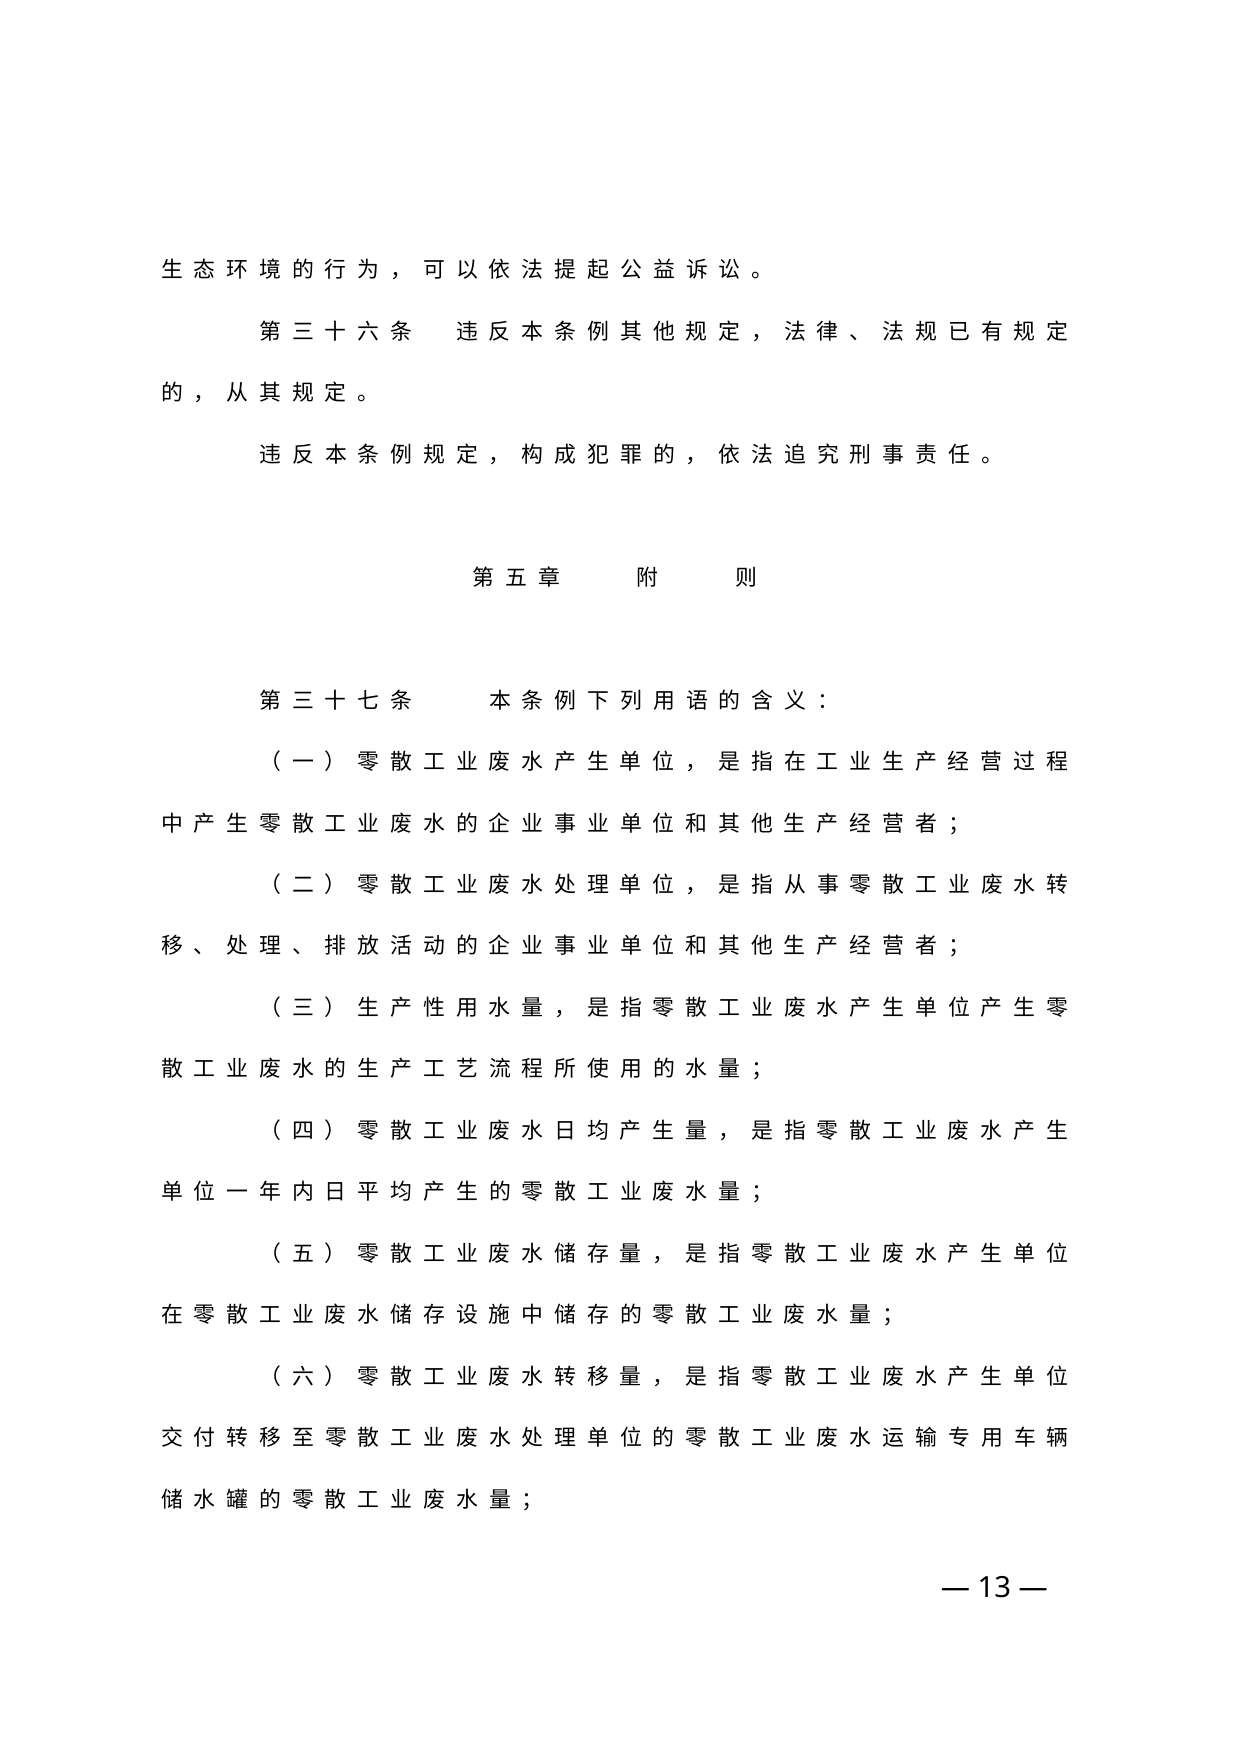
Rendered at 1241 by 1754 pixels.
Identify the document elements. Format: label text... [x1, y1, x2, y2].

text （四）零散工业废水日均产生量，是指零散工业废水产生单位一年内日平均产生的零散工业废水量； [161, 1098, 1079, 1221]
text （五）零散工业废水储存量，是指零散工业废水产生单位在零散工业废水储存设施中储存的零散工业废水量； [161, 1221, 1079, 1344]
text （三）生产性用水量，是指零散工业废水产生单位产生零散工业废水的生产工艺流程所使用的水量； [161, 975, 1079, 1098]
text （六）零散工业废水转移量，是指零散工业废水产生单位交付转移至零散工业废水处理单位的零散工业废水运输专用车辆储水罐的零散工业废水量； [161, 1344, 1079, 1528]
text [161, 237, 1079, 299]
text 第三十六条 违反本条例其他规定，法律、法规已有规定的，从其规定。 [161, 299, 1079, 422]
text 第三十七条 本条例下列用语的含义： [161, 668, 1079, 729]
text 第五章 附 则 [161, 545, 1079, 606]
text （二）零散工业废水处理单位，是指从事零散工业废水转移、处理、排放活动的企业事业单位和其他生产经营者； [161, 852, 1079, 975]
text 违反本条例规定，构成犯罪的，依法追究刑事责任。 [161, 422, 1079, 483]
text （一）零散工业废水产生单位，是指在工业生产经营过程中产生零散工业废水的企业事业单位和其他生产经营者； [161, 729, 1079, 852]
